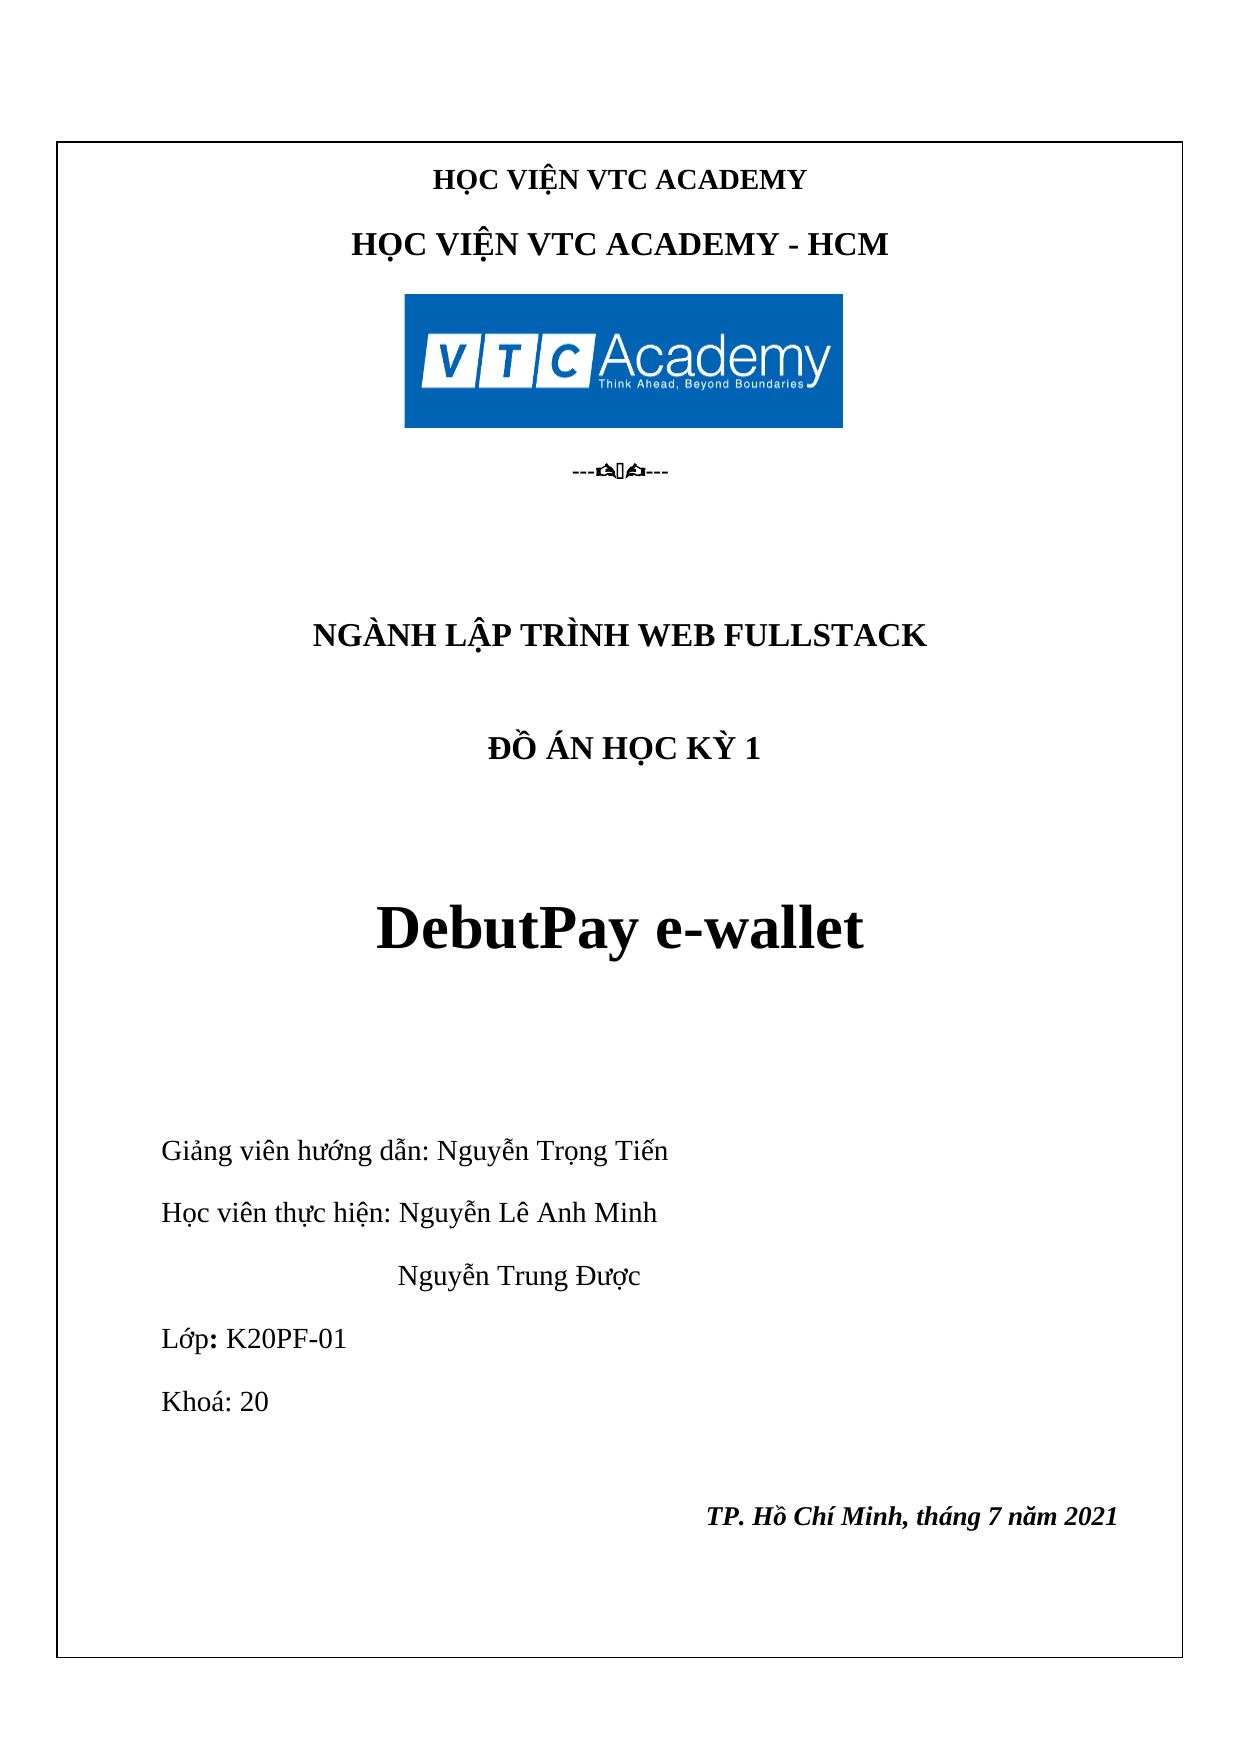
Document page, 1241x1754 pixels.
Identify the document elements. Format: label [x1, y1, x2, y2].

picture [404, 294, 843, 428]
